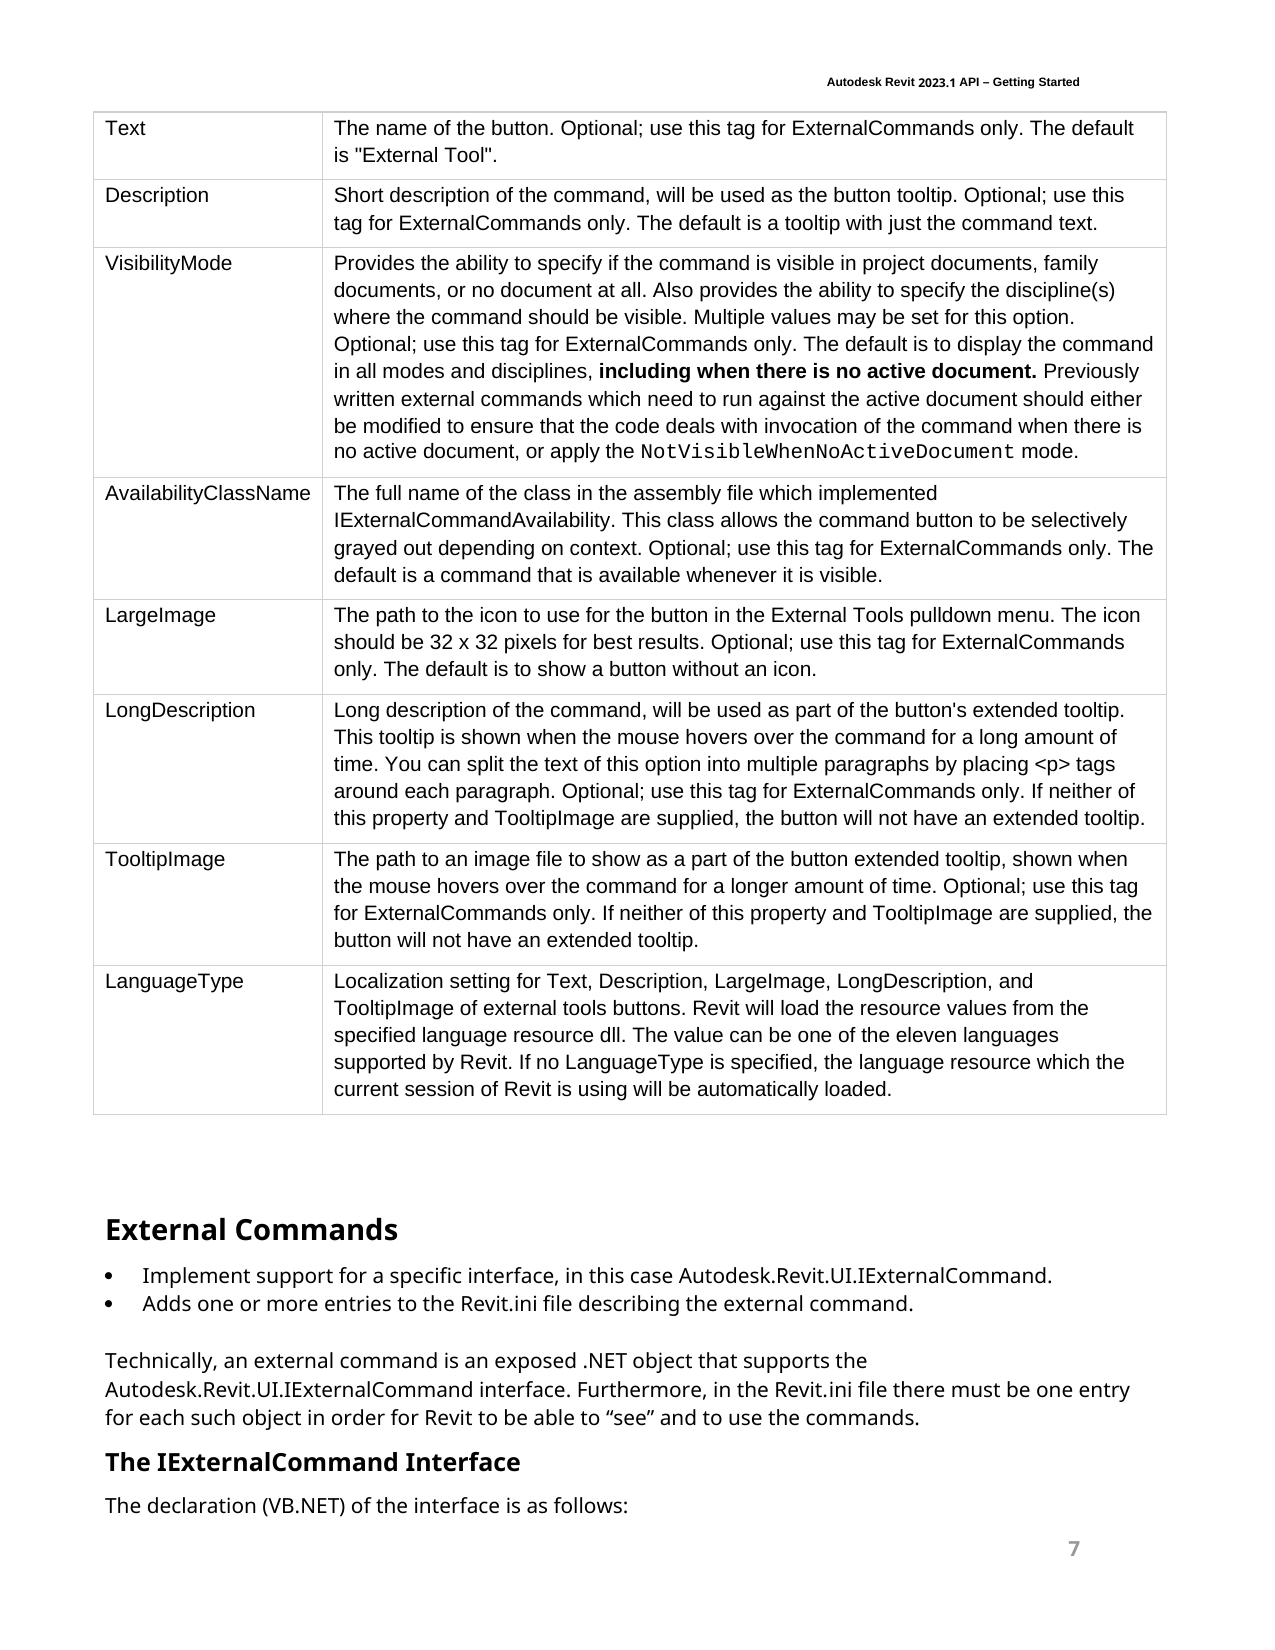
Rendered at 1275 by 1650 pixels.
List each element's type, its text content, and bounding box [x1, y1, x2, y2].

table_cell Text [94, 113, 322, 179]
text Technically, an external command is an exposed .NET object that supports the Autodesk.Revit.UI.IExternalCommand interface. Furthermore, in the Revit.ini file there must be one entry for each such object in order for Revit to be able to “see” and to use the commands. [105, 1346, 1155, 1432]
table_cell AvailabilityClassName [94, 478, 322, 599]
table_cell The path to the icon to use for the button in the External Tools pulldown menu. The icon should be 32 x 32 pixels for best results. Optional; use this tag for ExternalCommands only. The default is to show a button without an icon. [323, 600, 1166, 694]
table_cell Long description of the command, will be used as part of the button's extended tooltip. This tooltip is shown when the mouse hovers over the command for a long amount of time. You can split the text of this option into multiple paragraphs by placing <p> tags around each paragraph. Optional; use this tag for ExternalCommands only. If neither of this property and TooltipImage are supplied, the button will not have an extended tooltip. [323, 695, 1166, 843]
table_cell The path to an image file to show as a part of the button extended tooltip, shown when the mouse hovers over the command for a longer amount of time. Optional; use this tag for ExternalCommands only. If neither of this property and TooltipImage are supplied, the button will not have an extended tooltip. [323, 844, 1166, 964]
table_cell VisibilityMode [94, 248, 322, 477]
list Implement support for a specific interface, in this case Autodesk.Revit.UI.IExternalCommand. [105, 1261, 1155, 1289]
text The declaration (VB.NET) of the interface is as follows: [105, 1491, 1155, 1519]
table_cell LanguageType [94, 966, 322, 1113]
table_cell Provides the ability to specify if the command is visible in project documents, family documents, or no document at all. Also provides the ability to specify the discipline(s) where the command should be visible. Multiple values may be set for this option. Optional; use this tag for ExternalCommands only. The default is to display the command in all modes and disciplines, including when there is no active document. Previously written external commands which need to run against the active document should either be modified to ensure that the code deals with invocation of the command when there is no active document, or apply the NotVisibleWhenNoActiveDocument mode. [323, 248, 1166, 477]
subtitle External Commands [105, 1209, 1155, 1249]
list Adds one or more entries to the Revit.ini file describing the external command. [105, 1289, 1155, 1318]
table_cell The full name of the class in the assembly file which implemented IExternalCommandAvailability. This class allows the command button to be selectively grayed out depending on context. Optional; use this tag for ExternalCommands only. The default is a command that is available whenever it is visible. [323, 478, 1166, 599]
table_cell Description [94, 180, 322, 247]
table_cell LongDescription [94, 695, 322, 843]
subtitle The IExternalCommand Interface [105, 1444, 1155, 1478]
table_cell Short description of the command, will be used as the button tooltip. Optional; use this tag for ExternalCommands only. The default is a tooltip with just the command text. [323, 180, 1166, 247]
table_cell LargeImage [94, 600, 322, 694]
table_cell The name of the button. Optional; use this tag for ExternalCommands only. The default is "External Tool". [323, 113, 1166, 179]
table_cell Localization setting for Text, Description, LargeImage, LongDescription, and TooltipImage of external tools buttons. Revit will load the resource values from the specified language resource dll. The value can be one of the eleven languages supported by Revit. If no LanguageType is specified, the language resource which the current session of Revit is using will be automatically loaded. [323, 966, 1166, 1113]
table_cell TooltipImage [94, 844, 322, 964]
